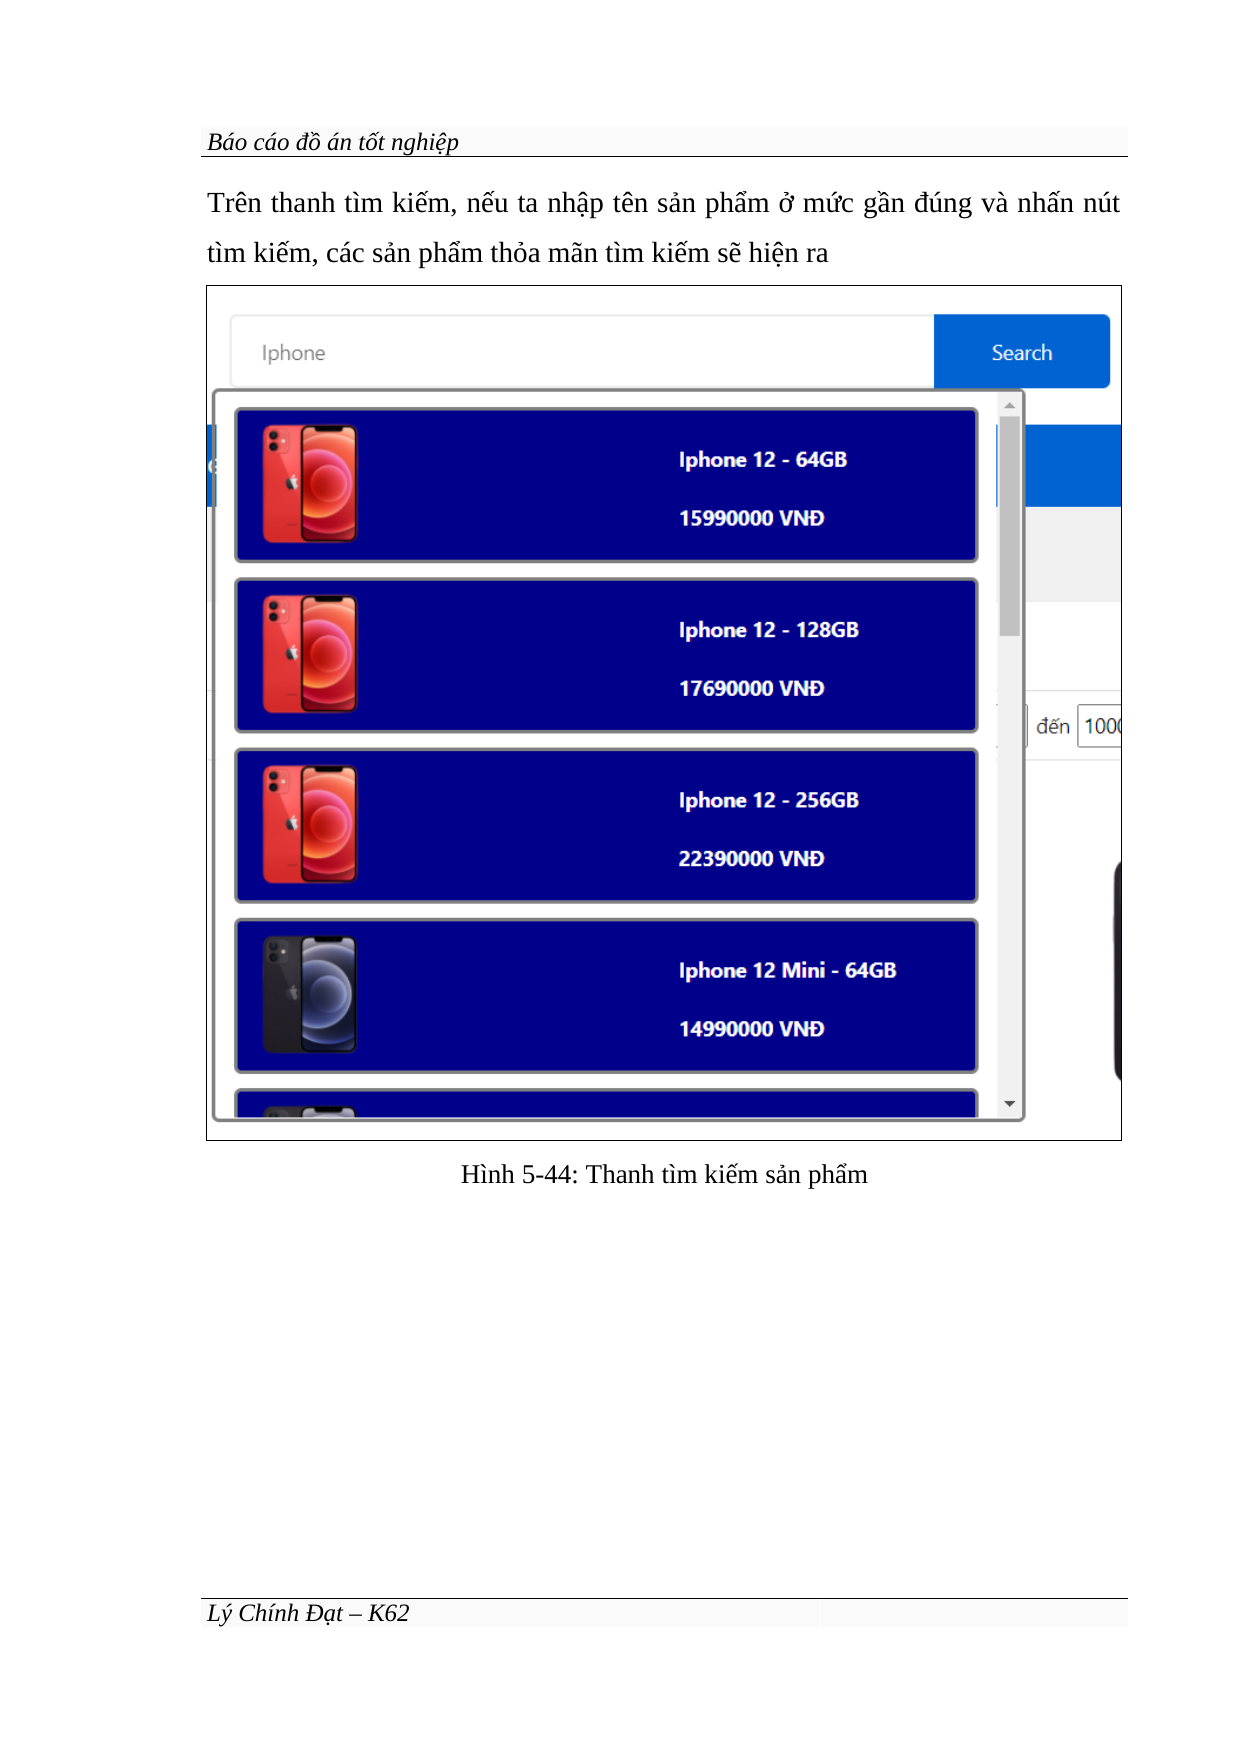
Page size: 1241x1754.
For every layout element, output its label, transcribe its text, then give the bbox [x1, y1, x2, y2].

text Trên thanh tìm kiếm, nếu ta nhập tên sản phẩm ở mức gần đúng và nhấn nút tìm kiếm, các sản phẩm thỏa mãn tìm kiếm sẽ hiện ra [207, 185, 1122, 269]
picture [207, 286, 1121, 1140]
